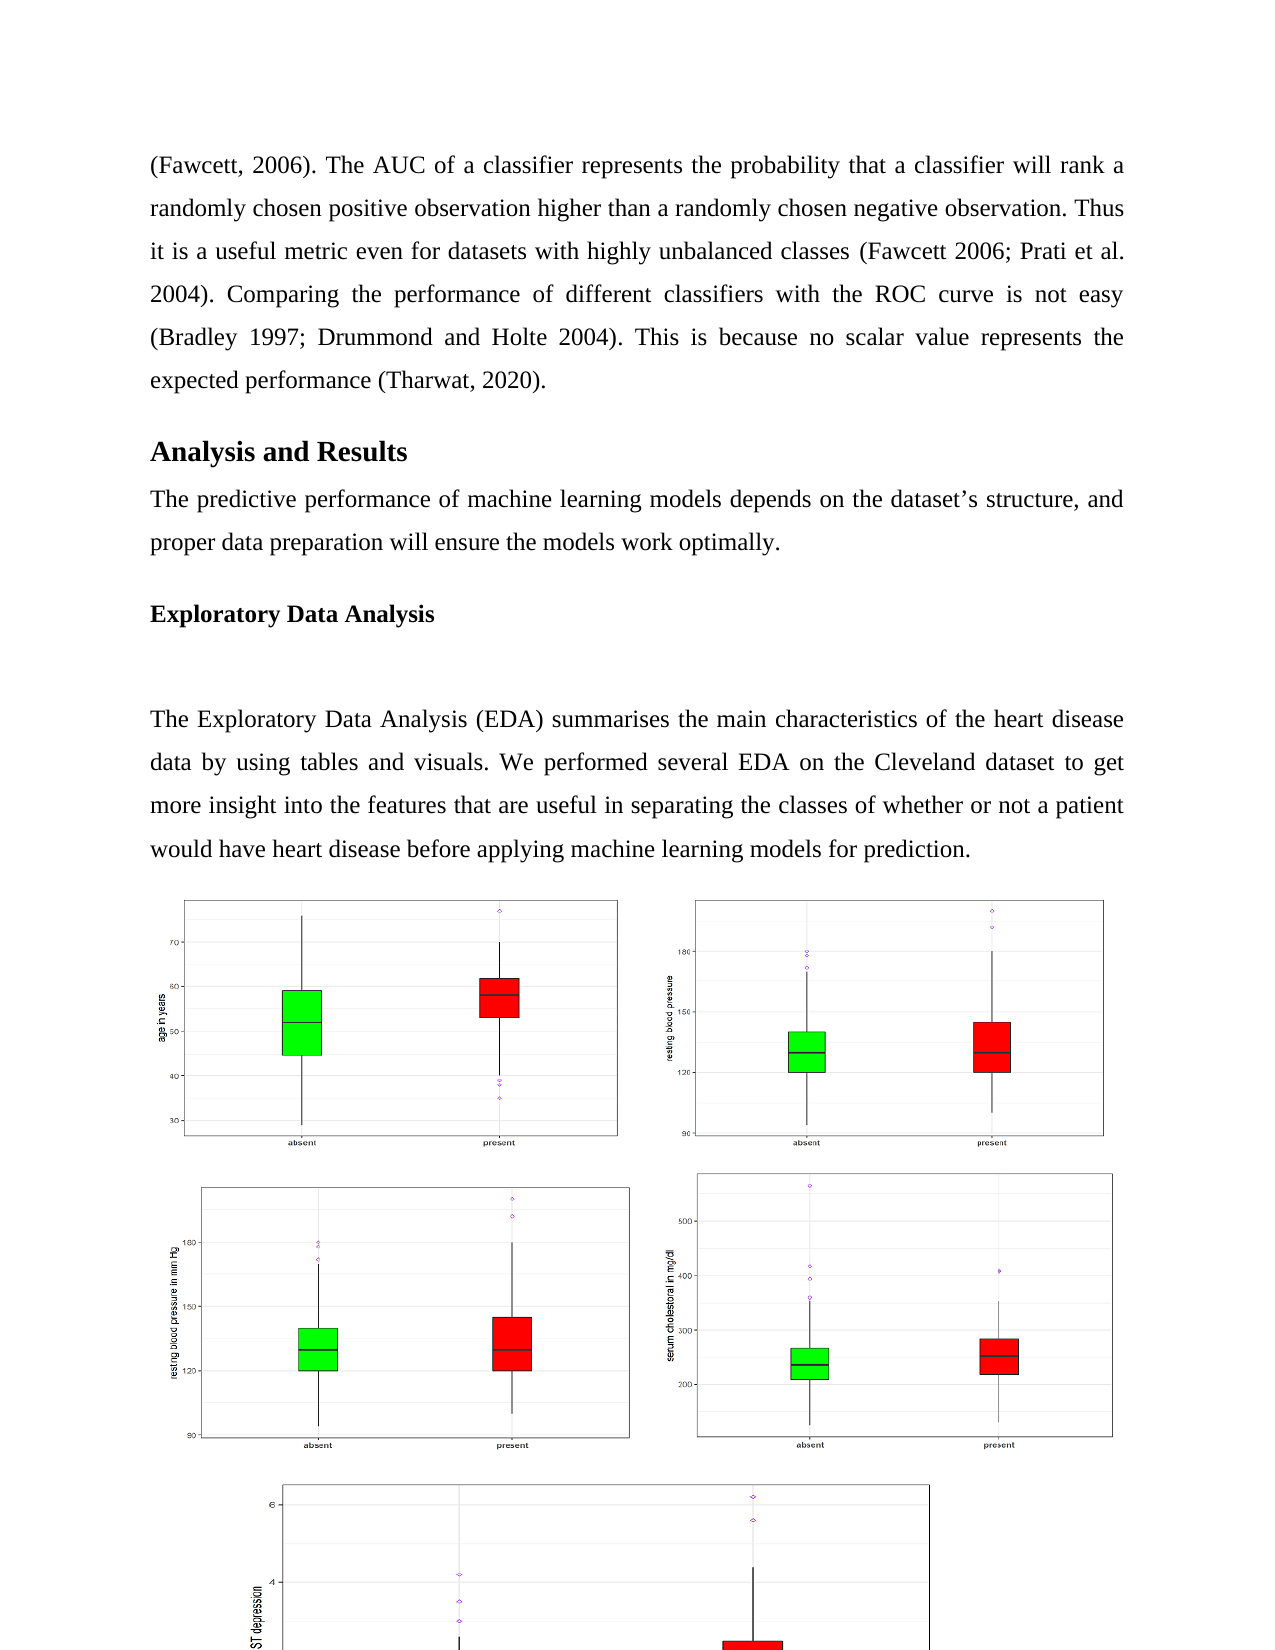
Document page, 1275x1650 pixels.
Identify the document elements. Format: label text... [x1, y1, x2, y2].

subtitle Analysis and Results [150, 434, 1125, 467]
picture [150, 893, 1125, 1466]
text The Exploratory Data Analysis (EDA) summarises the main characteristics of the heart disease data by using tables and visuals. We performed several EDA on the Cleveland dataset to get more insight into the features that are useful in separating the classes of whether or not a patient would have heart disease before applying machine learning models for prediction. [150, 704, 1125, 862]
picture [126, 1469, 1102, 1650]
subtitle Exploratory Data Analysis [150, 599, 1125, 628]
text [150, 150, 1125, 394]
text The predictive performance of machine learning models depends on the dataset’s structure, and proper data preparation will ensure the models work optimally. [150, 484, 1125, 556]
